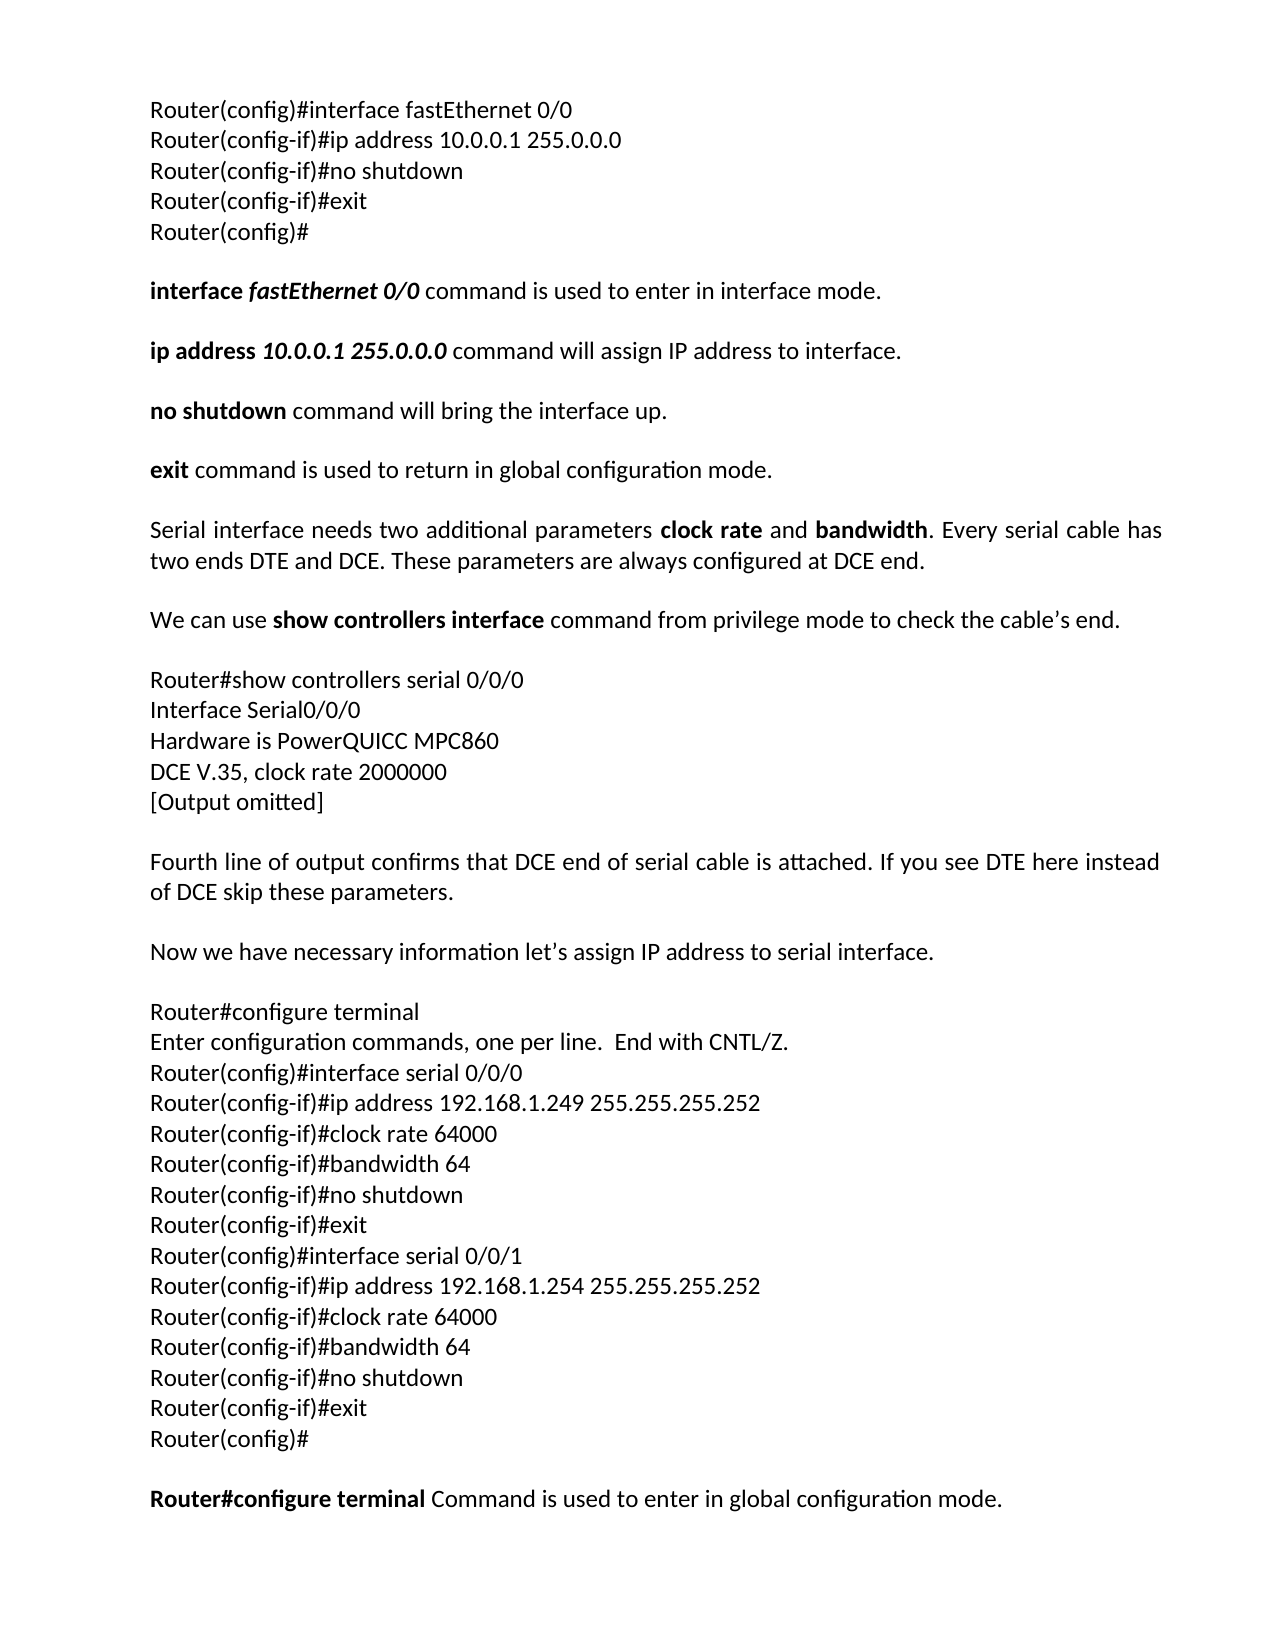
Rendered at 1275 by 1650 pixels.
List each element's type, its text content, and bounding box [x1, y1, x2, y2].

text Fourth line of output confirms that DCE end of serial cable is attached. If you see DTE here instead of DCE skip these parameters. [150, 846, 1162, 907]
text Router#configure terminal Command is used to enter in global configuration mode. [150, 1483, 1162, 1513]
text Router(config-if)#ip address 192.168.1.249 255.255.255.252 [150, 1087, 1162, 1118]
text Router(config)# [150, 216, 1162, 246]
text Router(config-if)#exit [150, 1393, 1162, 1423]
text Interface Serial0/0/0 [150, 695, 1162, 725]
text Router(config-if)#bandwidth 64 [150, 1148, 1162, 1179]
text Router(config-if)#ip address 10.0.0.1 255.0.0.0 [150, 124, 1162, 155]
text Router(config-if)#no shutdown [150, 1362, 1162, 1393]
text ip address 10.0.0.1 255.0.0.0 command will assign IP address to interface. [150, 335, 1162, 366]
text Router(config-if)#bandwidth 64 [150, 1332, 1162, 1362]
text Router(config-if)#exit [150, 1209, 1162, 1240]
text Router(config)# [150, 1423, 1162, 1454]
text Router(config)#interface serial 0/0/0 [150, 1057, 1162, 1087]
text Router(config)#interface fastEthernet 0/0 [150, 94, 1162, 124]
text Router(config-if)#clock rate 64000 [150, 1301, 1162, 1332]
text DCE V.35, clock rate 2000000 [150, 756, 1162, 786]
text We can use show controllers interface command from privilege mode to check the cable’s end. [150, 604, 1162, 635]
text Router(config-if)#ip address 192.168.1.254 255.255.255.252 [150, 1271, 1162, 1301]
text interface fastEthernet 0/0 command is used to enter in interface mode. [150, 276, 1162, 306]
text [Output omitted] [150, 786, 1162, 817]
text Router(config-if)#no shutdown [150, 1179, 1162, 1209]
text Now we have necessary information let’s assign IP address to serial interface. [150, 936, 1162, 967]
text Router#show controllers serial 0/0/0 [150, 664, 1162, 695]
text Serial interface needs two additional parameters clock rate and bandwidth. Every serial cable has two ends DTE and DCE. These parameters are always configured at DCE end. [150, 514, 1162, 575]
text Enter configuration commands, one per line. End with CNTL/Z. [150, 1026, 1162, 1057]
text no shutdown command will bring the interface up. [150, 395, 1162, 425]
text exit command is used to return in global configuration mode. [150, 454, 1162, 485]
text Router(config-if)#clock rate 64000 [150, 1118, 1162, 1148]
text Router#configure terminal [150, 996, 1162, 1026]
text Router(config-if)#no shutdown [150, 155, 1162, 185]
text Router(config)#interface serial 0/0/1 [150, 1240, 1162, 1271]
text Router(config-if)#exit [150, 185, 1162, 216]
text Hardware is PowerQUICC MPC860 [150, 725, 1162, 756]
